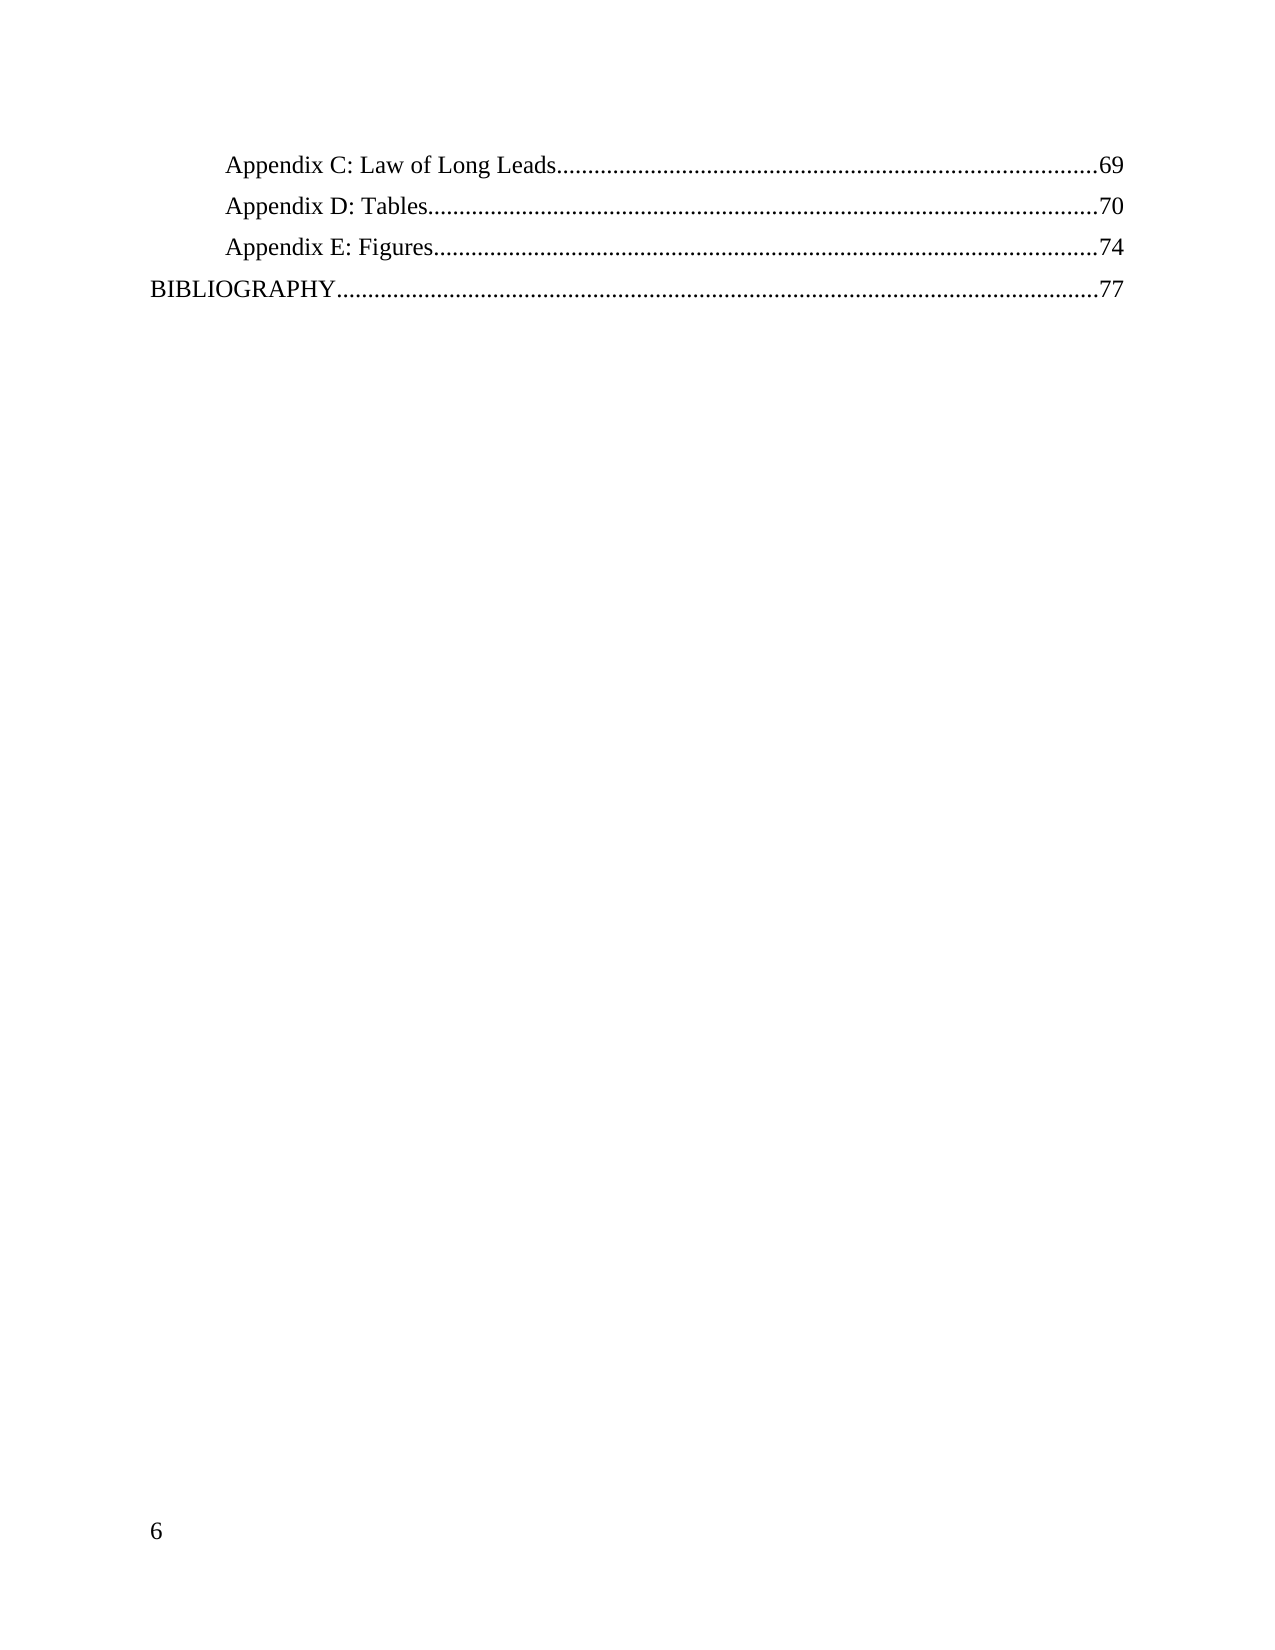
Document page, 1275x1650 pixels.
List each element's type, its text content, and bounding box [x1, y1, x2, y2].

text Appendix C: Law of Long Leads 69 [225, 150, 1125, 179]
text Appendix E: Figures 74 [225, 232, 1125, 261]
text BIBLIOGRAPHY 77 [150, 274, 1125, 302]
text Appendix D: Tables 70 [225, 191, 1125, 220]
